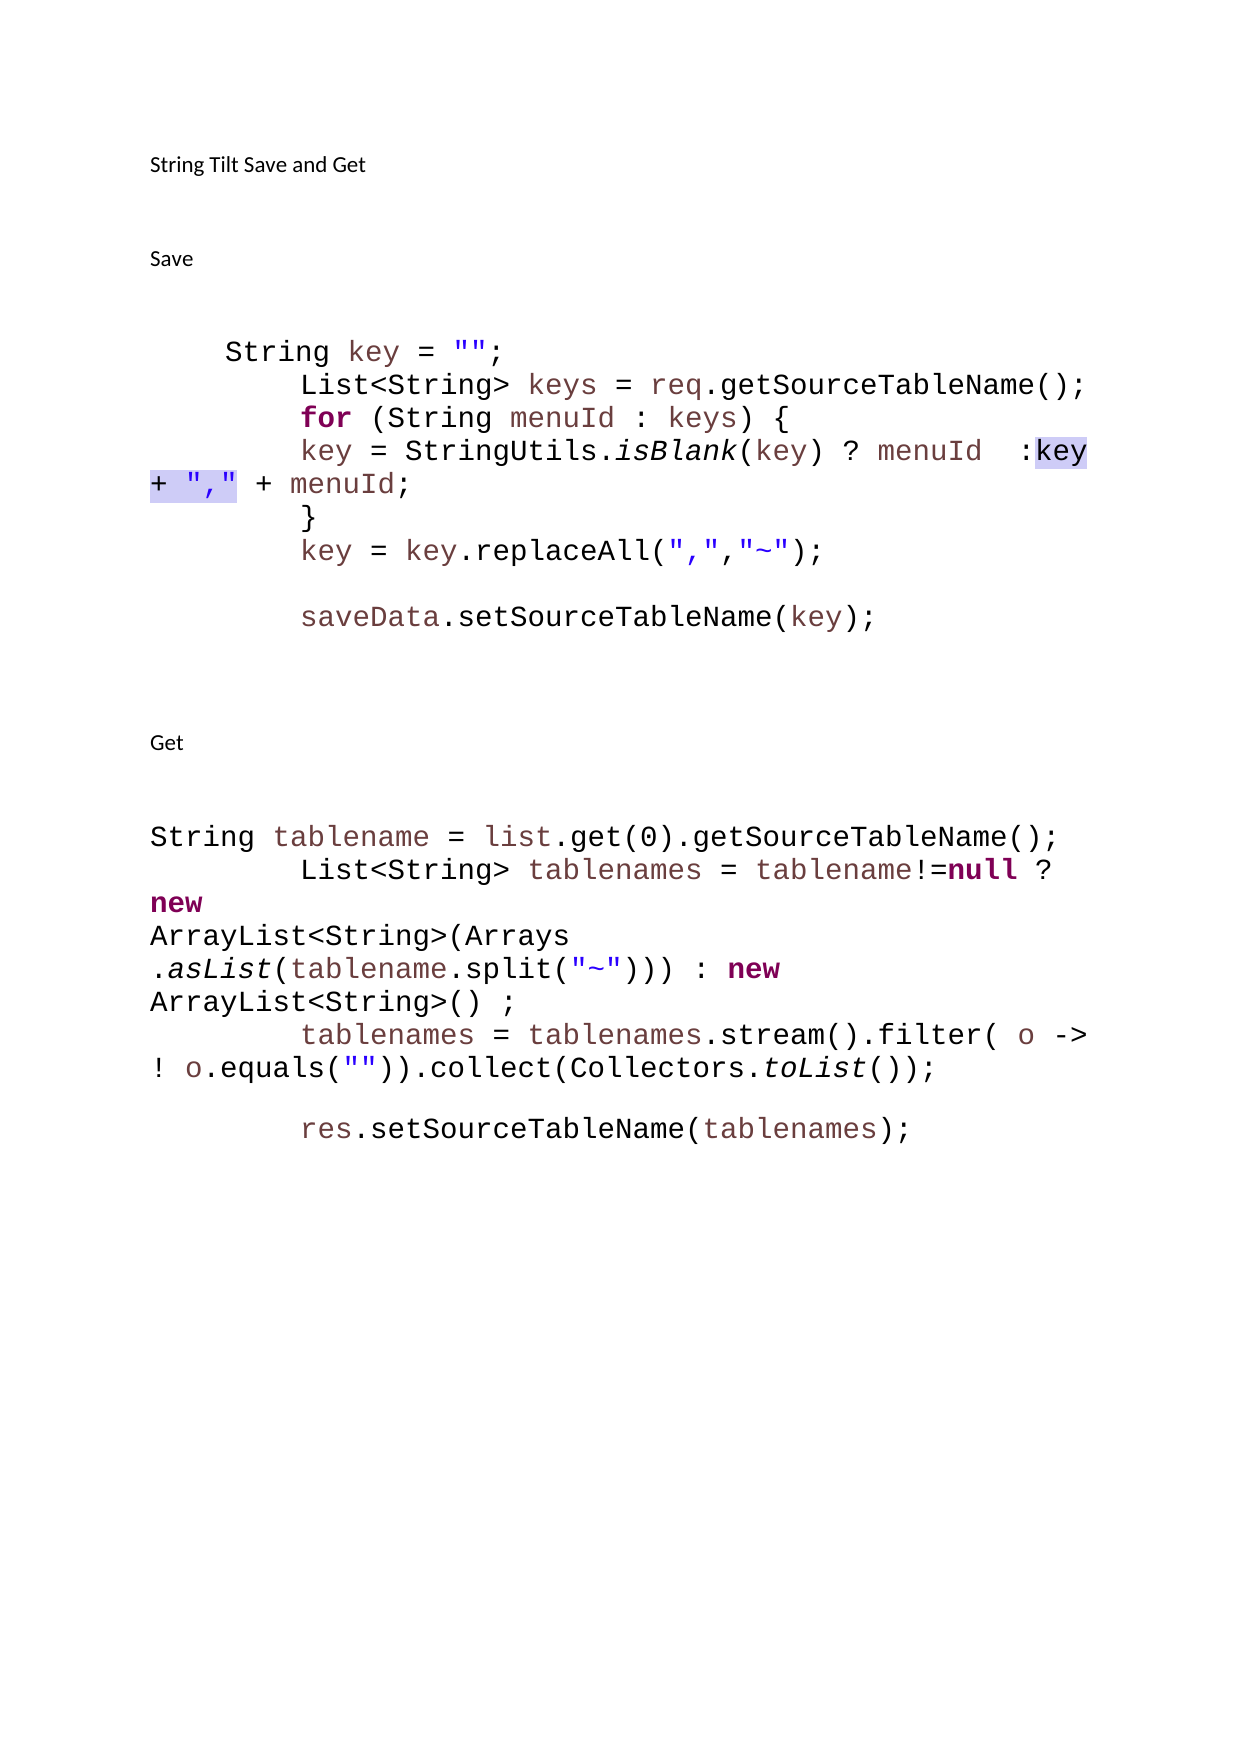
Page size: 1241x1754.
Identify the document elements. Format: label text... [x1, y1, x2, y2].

text saveData.setSourceTableName(key); [150, 602, 1090, 635]
text } [150, 503, 1090, 536]
text String key = ""; [150, 337, 1090, 371]
text String Tilt Save and Get [150, 150, 1090, 178]
text Get [150, 728, 1090, 756]
text List<String> keys = req.getSourceTableName(); [150, 371, 1090, 403]
text key = key.replaceAll(",","~"); [150, 536, 1090, 569]
text key = StringUtils.isBlank(key) ? menuId :key + "," + menuId; [150, 437, 1090, 503]
text Save [150, 244, 1090, 272]
text res.setSourceTableName(tablenames); [150, 1114, 1090, 1147]
text List<String> tablenames = tablename!=null ? new ArrayList<String>(Arrays.asList(tablename.split("~"))) : new ArrayList<String>() ; [150, 855, 1090, 1020]
text for (String menuId : keys) { [150, 403, 1090, 437]
text String tablename = list.get(0).getSourceTableName(); [150, 822, 1090, 855]
text tablenames = tablenames.stream().filter( o -> ! o.equals("")).collect(Collectors.toList()); [150, 1020, 1090, 1086]
